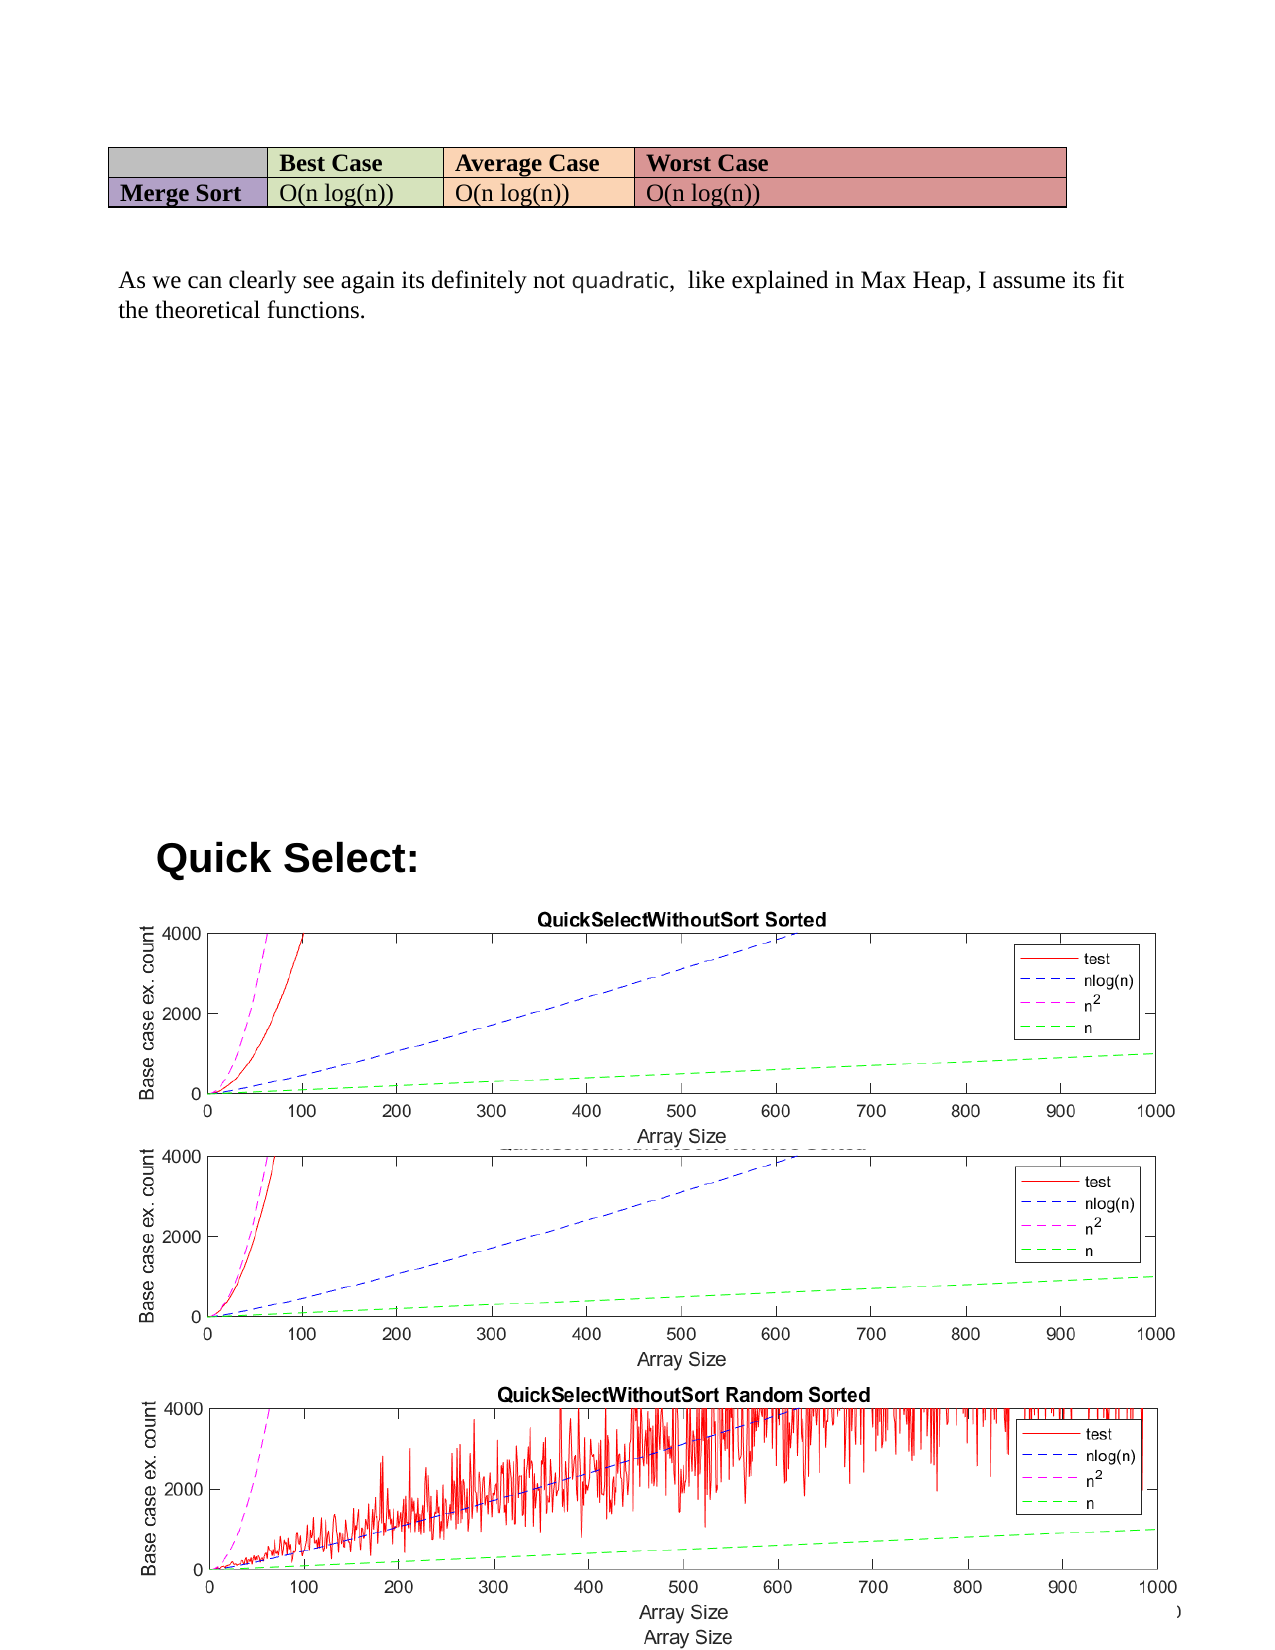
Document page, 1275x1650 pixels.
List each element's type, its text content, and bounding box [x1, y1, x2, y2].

table_cell O(n log(n)) [268, 178, 443, 206]
subtitle Quick Select: [156, 833, 1157, 881]
table_header [109, 148, 267, 177]
table_cell O(n log(n)) [635, 178, 1066, 206]
picture [136, 909, 1176, 1372]
table_cell O(n log(n)) [444, 178, 634, 206]
table_header Worst Case [635, 148, 1066, 177]
table_cell Merge Sort [109, 178, 267, 206]
text As we can clearly see again its definitely not quadratic, like explained in Max Heap, I assume its fit the theoretical functions. [118, 265, 1157, 323]
table_header Best Case [268, 148, 443, 177]
picture [138, 1384, 1182, 1650]
table_header Average Case [444, 148, 634, 177]
